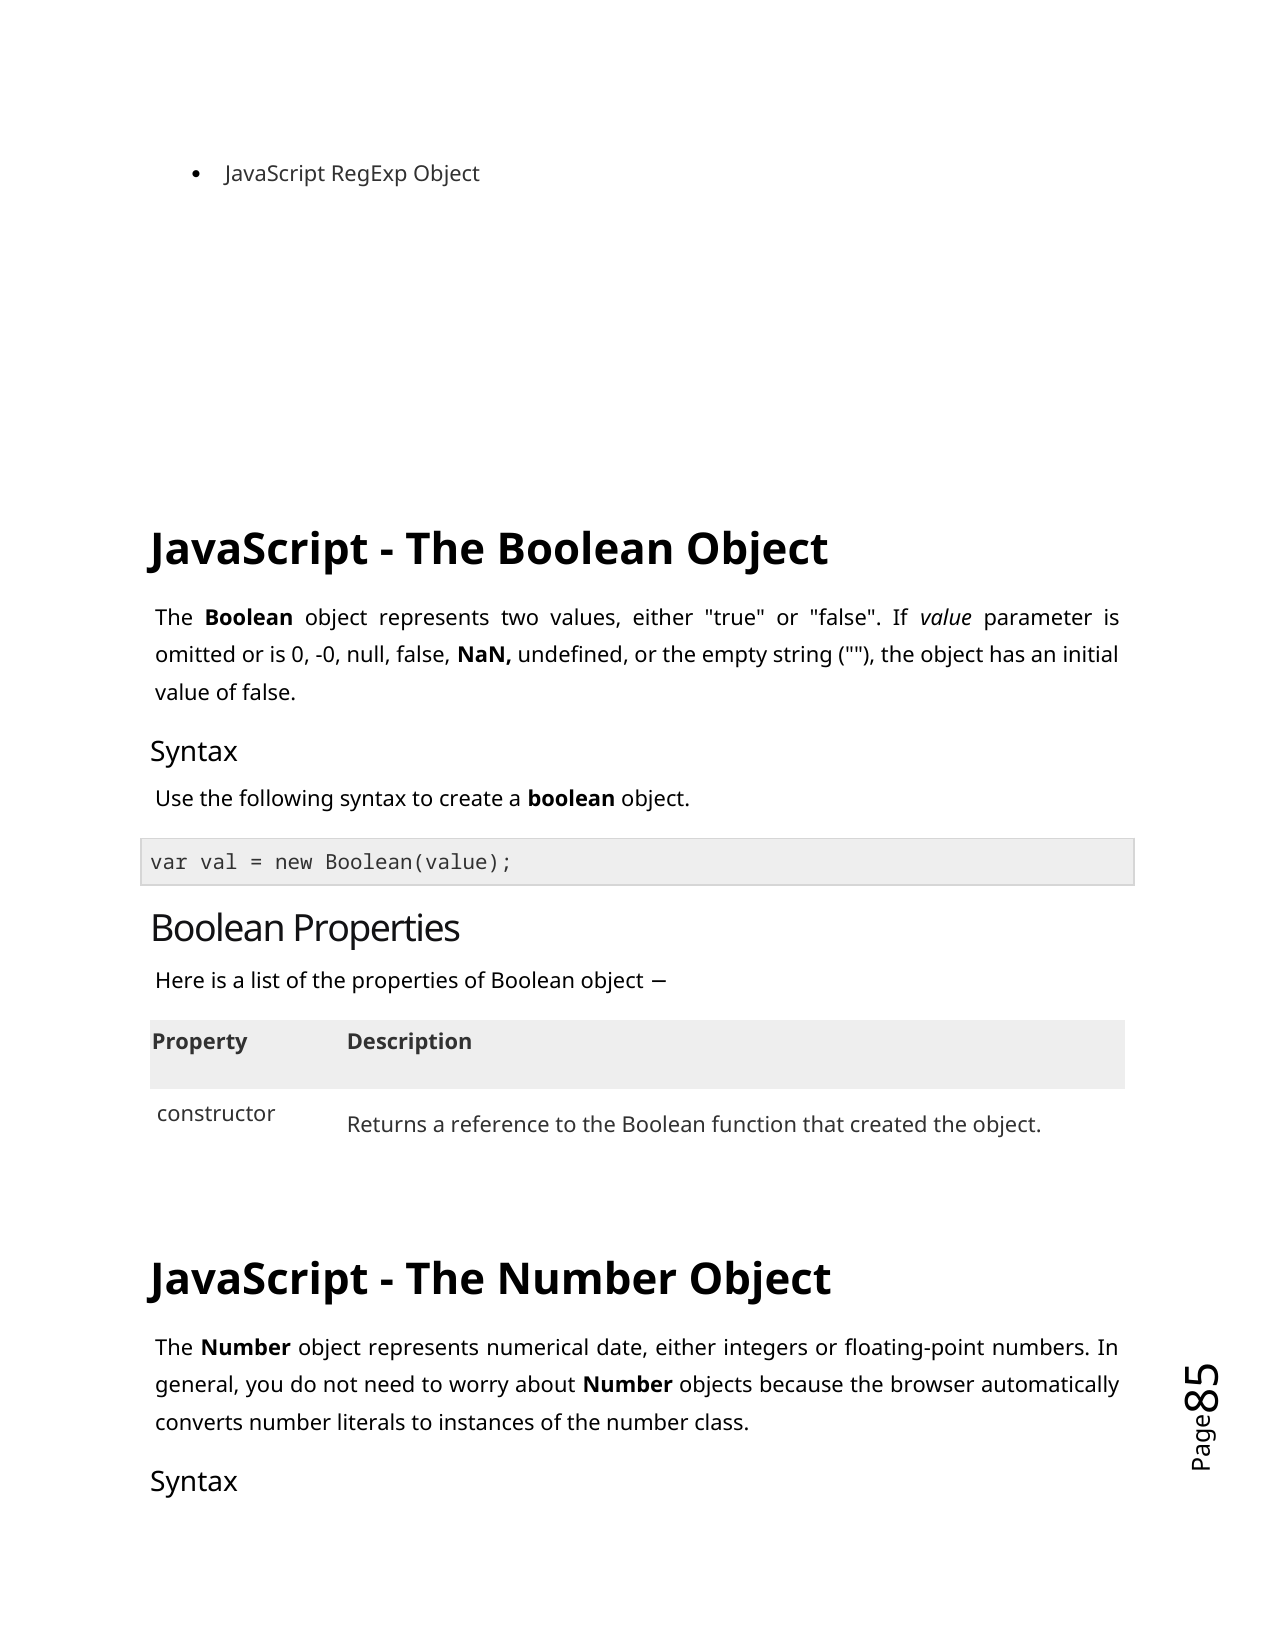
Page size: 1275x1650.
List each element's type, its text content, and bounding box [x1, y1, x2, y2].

text Here is a list of the properties of Boolean object − [155, 957, 1120, 995]
text Use the following syntax to create a boolean object. [155, 775, 1120, 813]
table_cell constructor [150, 1089, 345, 1154]
subtitle JavaScript - The Number Object [150, 1247, 1125, 1307]
table_cell Returns a reference to the Boolean function that created the object. [345, 1089, 1125, 1154]
text Syntax [150, 1461, 1120, 1500]
text Syntax [150, 732, 1120, 770]
subtitle JavaScript - The Boolean Object [150, 518, 1125, 577]
text The Number object represents numerical date, either integers or floating-point numbers. In general, you do not need to worry about Number objects because the browser automatically converts number literals to instances of the number class. [155, 1324, 1120, 1436]
text Boolean Properties [150, 901, 1120, 952]
text The Boolean object represents two values, either "true" or "false". If value parameter is omitted or is 0, -0, null, false, NaN, undefined, or the empty string (""), the object has an initial value of false. [155, 594, 1120, 707]
table_header Property [150, 1020, 345, 1089]
text var val = new Boolean(value); [142, 839, 1133, 884]
table_header Description [345, 1020, 1125, 1089]
list JavaScript RegExp Object [192, 150, 1120, 187]
